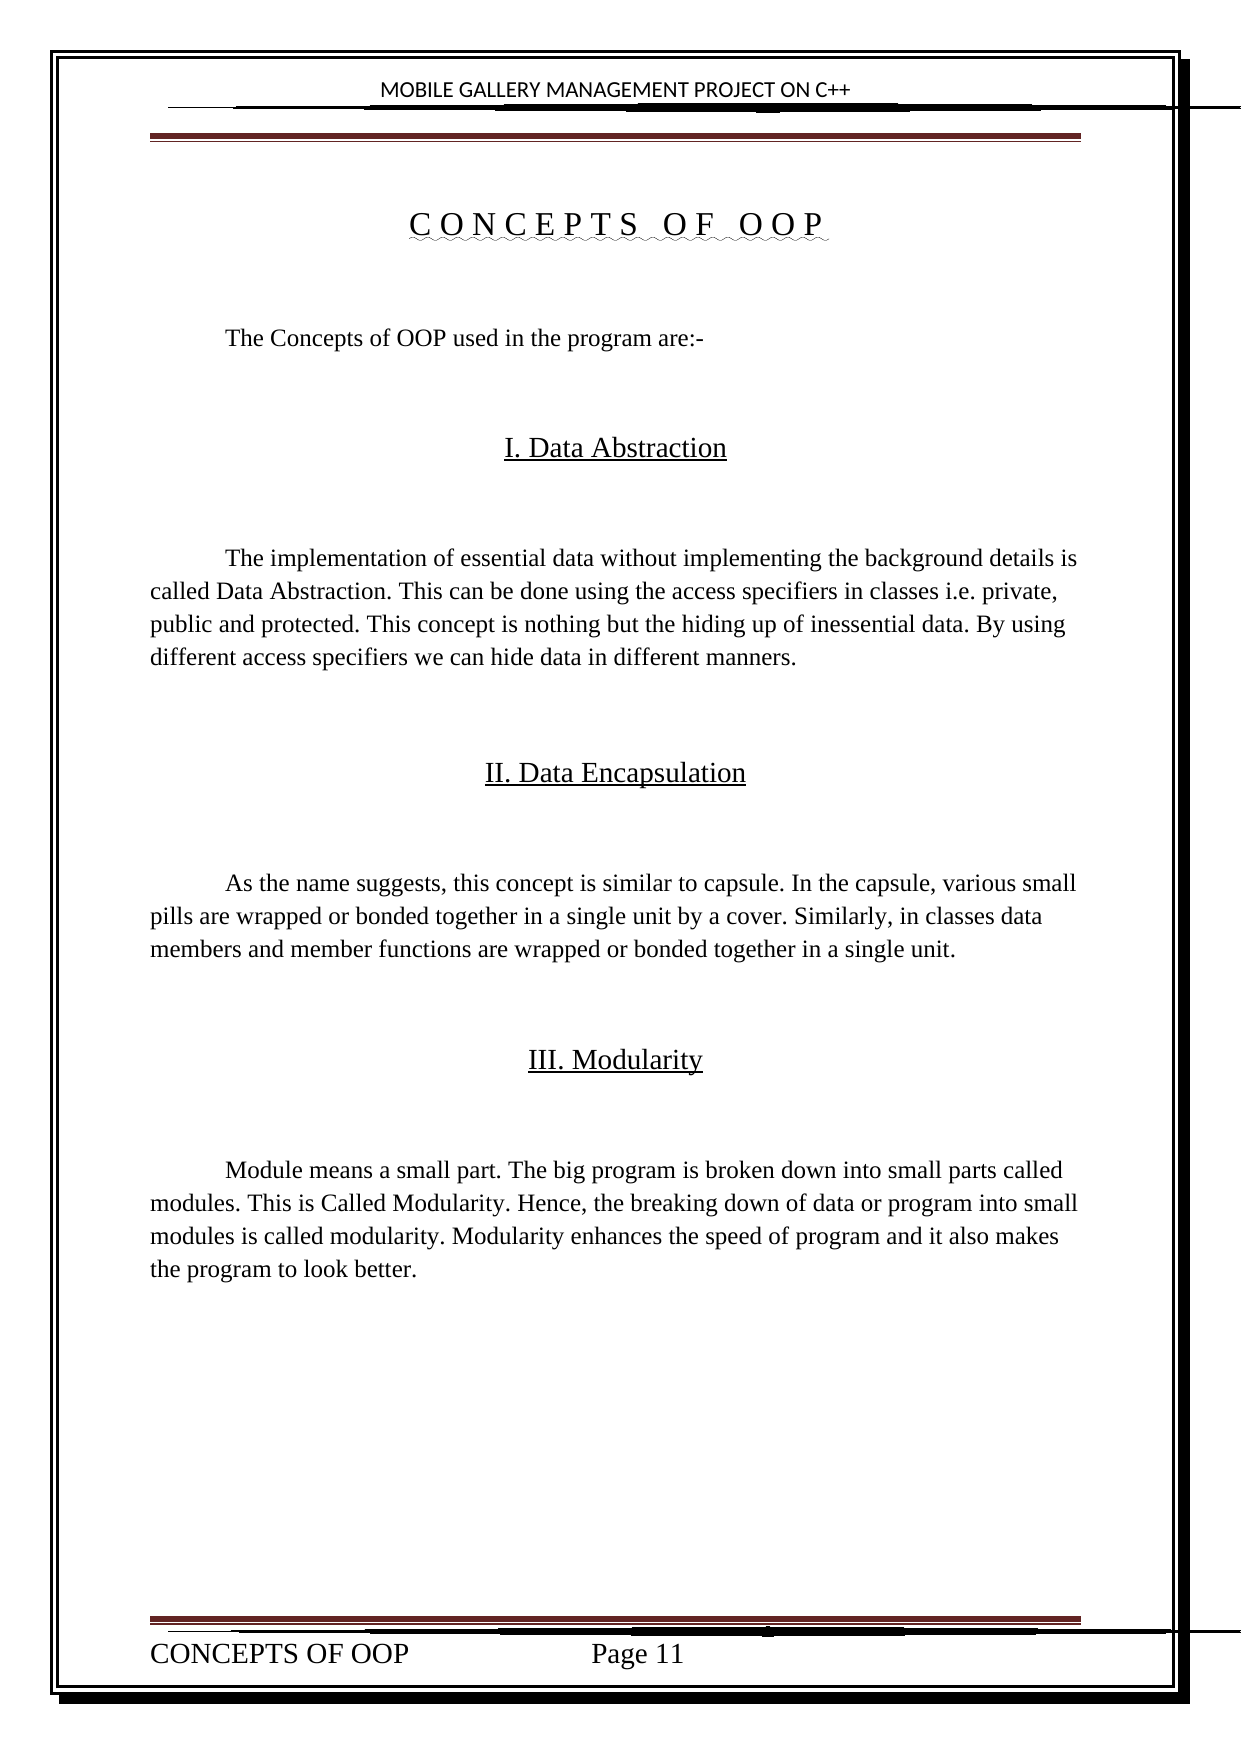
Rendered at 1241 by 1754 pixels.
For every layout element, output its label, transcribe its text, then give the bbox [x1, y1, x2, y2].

text III. Modularity [150, 1042, 1081, 1076]
text The Concepts of OOP used in the program are:- [150, 323, 1081, 351]
text Module means a small part. The big program is broken down into small parts called modules. This is Called Modularity. Hence, the breaking down of data or program into small modules is called modularity. Modularity enhances the speed of program and it also makes the program to look better. [150, 1155, 1081, 1283]
text II. Data Encapsulation [150, 755, 1081, 788]
text As the name suggests, this concept is similar to capsule. In the capsule, various small pills are wrapped or bonded together in a single unit by a cover. Similarly, in classes data members and member functions are wrapped or bonded together in a single unit. [150, 868, 1081, 963]
text C O N C E P T S O F O O P [150, 204, 1081, 242]
text The implementation of essential data without implementing the background details is called Data Abstraction. This can be done using the access specifiers in classes i.e. private, public and protected. This concept is nothing but the hiding up of inessential data. By using different access specifiers we can hide data in different manners. [150, 543, 1081, 671]
text I. Data Abstraction [150, 430, 1081, 464]
